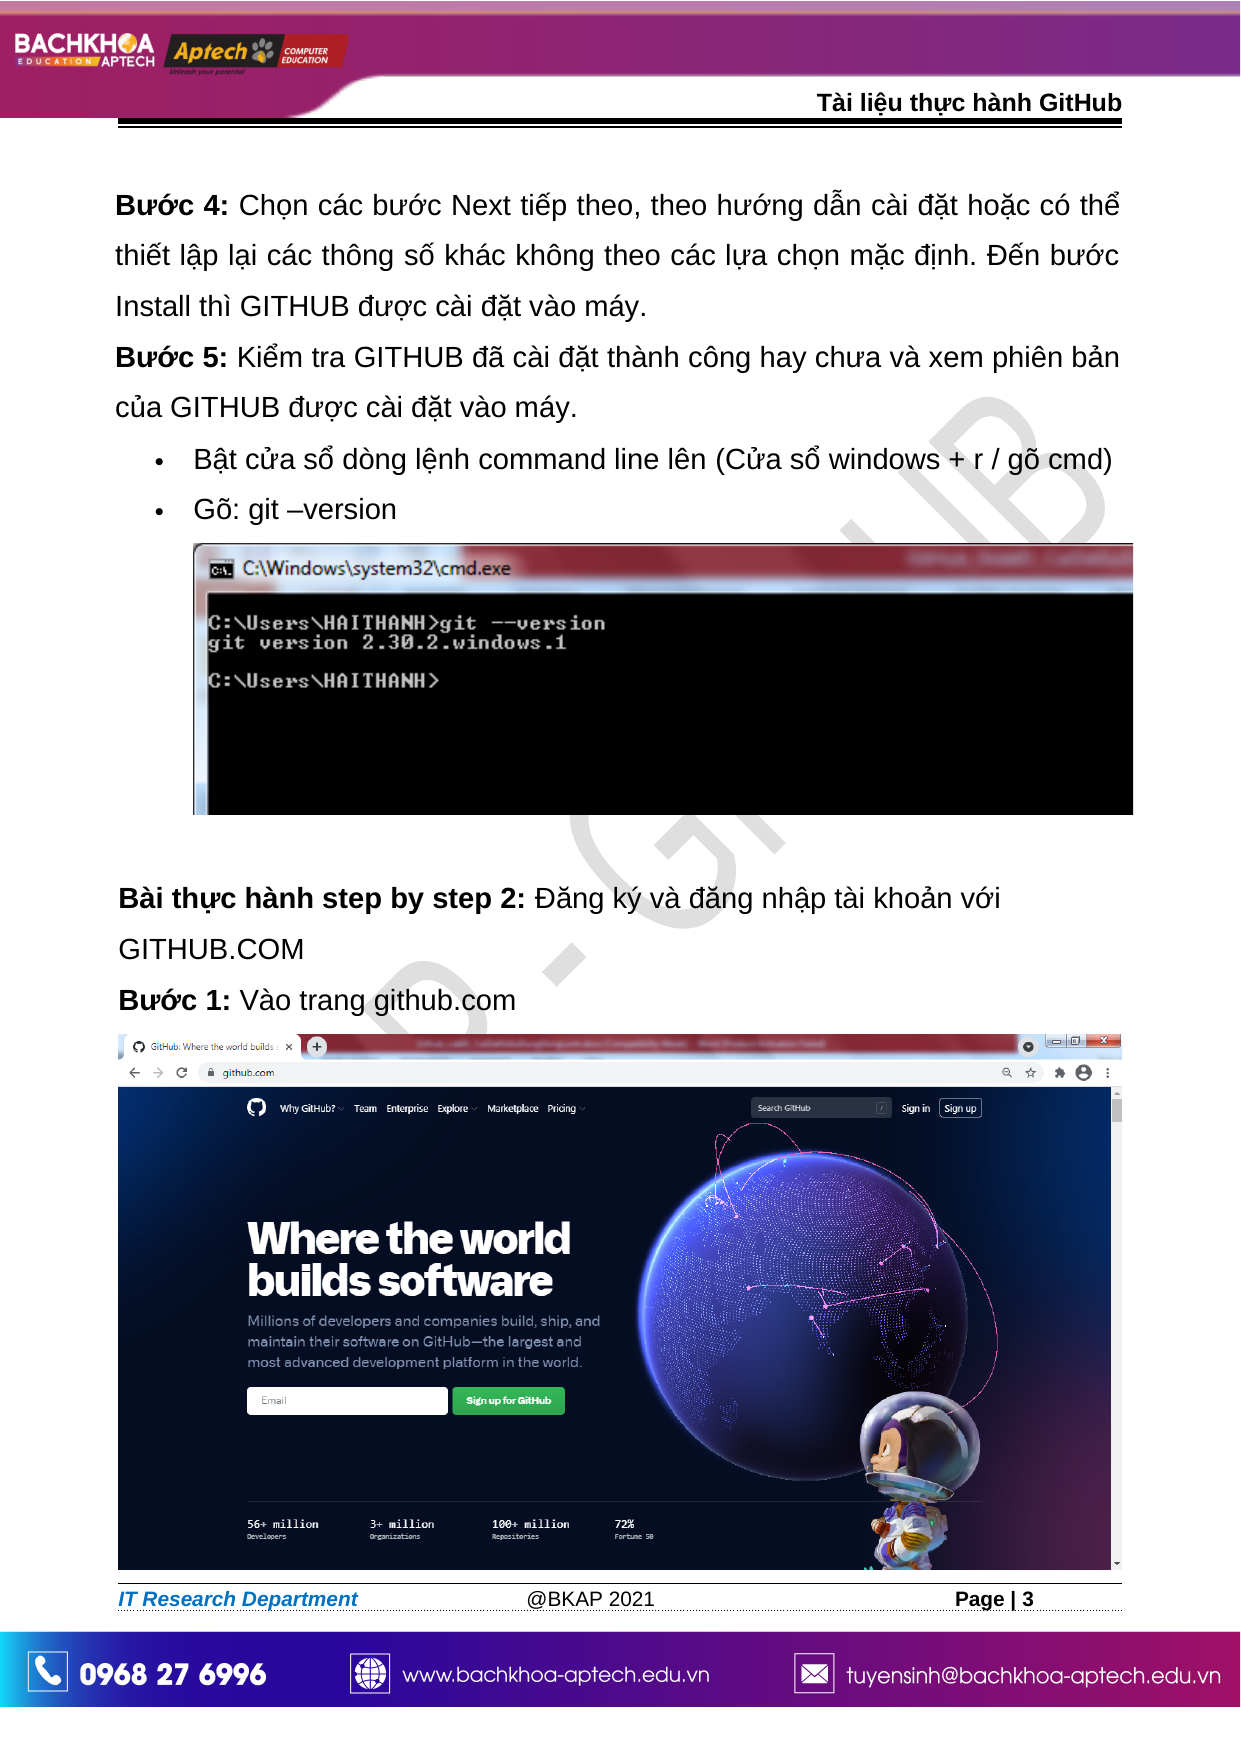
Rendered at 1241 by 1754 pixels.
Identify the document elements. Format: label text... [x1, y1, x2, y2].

list Bật cửa sổ dòng lệnh command line lên (Cửa sổ windows + r / gõ cmd) [156, 442, 1122, 476]
picture [0, 1, 1241, 118]
list Gõ: git –version [156, 492, 1122, 526]
text Bài thực hành step by step 2: Đăng ký và đăng nhập tài khoản với GITHUB.COM [118, 881, 1122, 965]
picture [0, 1631, 1241, 1707]
text Bước 1: Vào trang github.com [118, 983, 1122, 1017]
picture [193, 543, 1134, 815]
text Bước 4: Chọn các bước Next tiếp theo, theo hướng dẫn cài đặt hoặc có thể thiết lập lại các thông số khác không theo các lựa chọn mặc định. Đến bước Install thì GITHUB được cài đặt vào máy. [115, 188, 1122, 322]
text Bước 5: Kiểm tra GITHUB đã cài đặt thành công hay chưa và xem phiên bản của GITHUB được cài đặt vào máy. [115, 340, 1122, 424]
picture [118, 1034, 1123, 1570]
